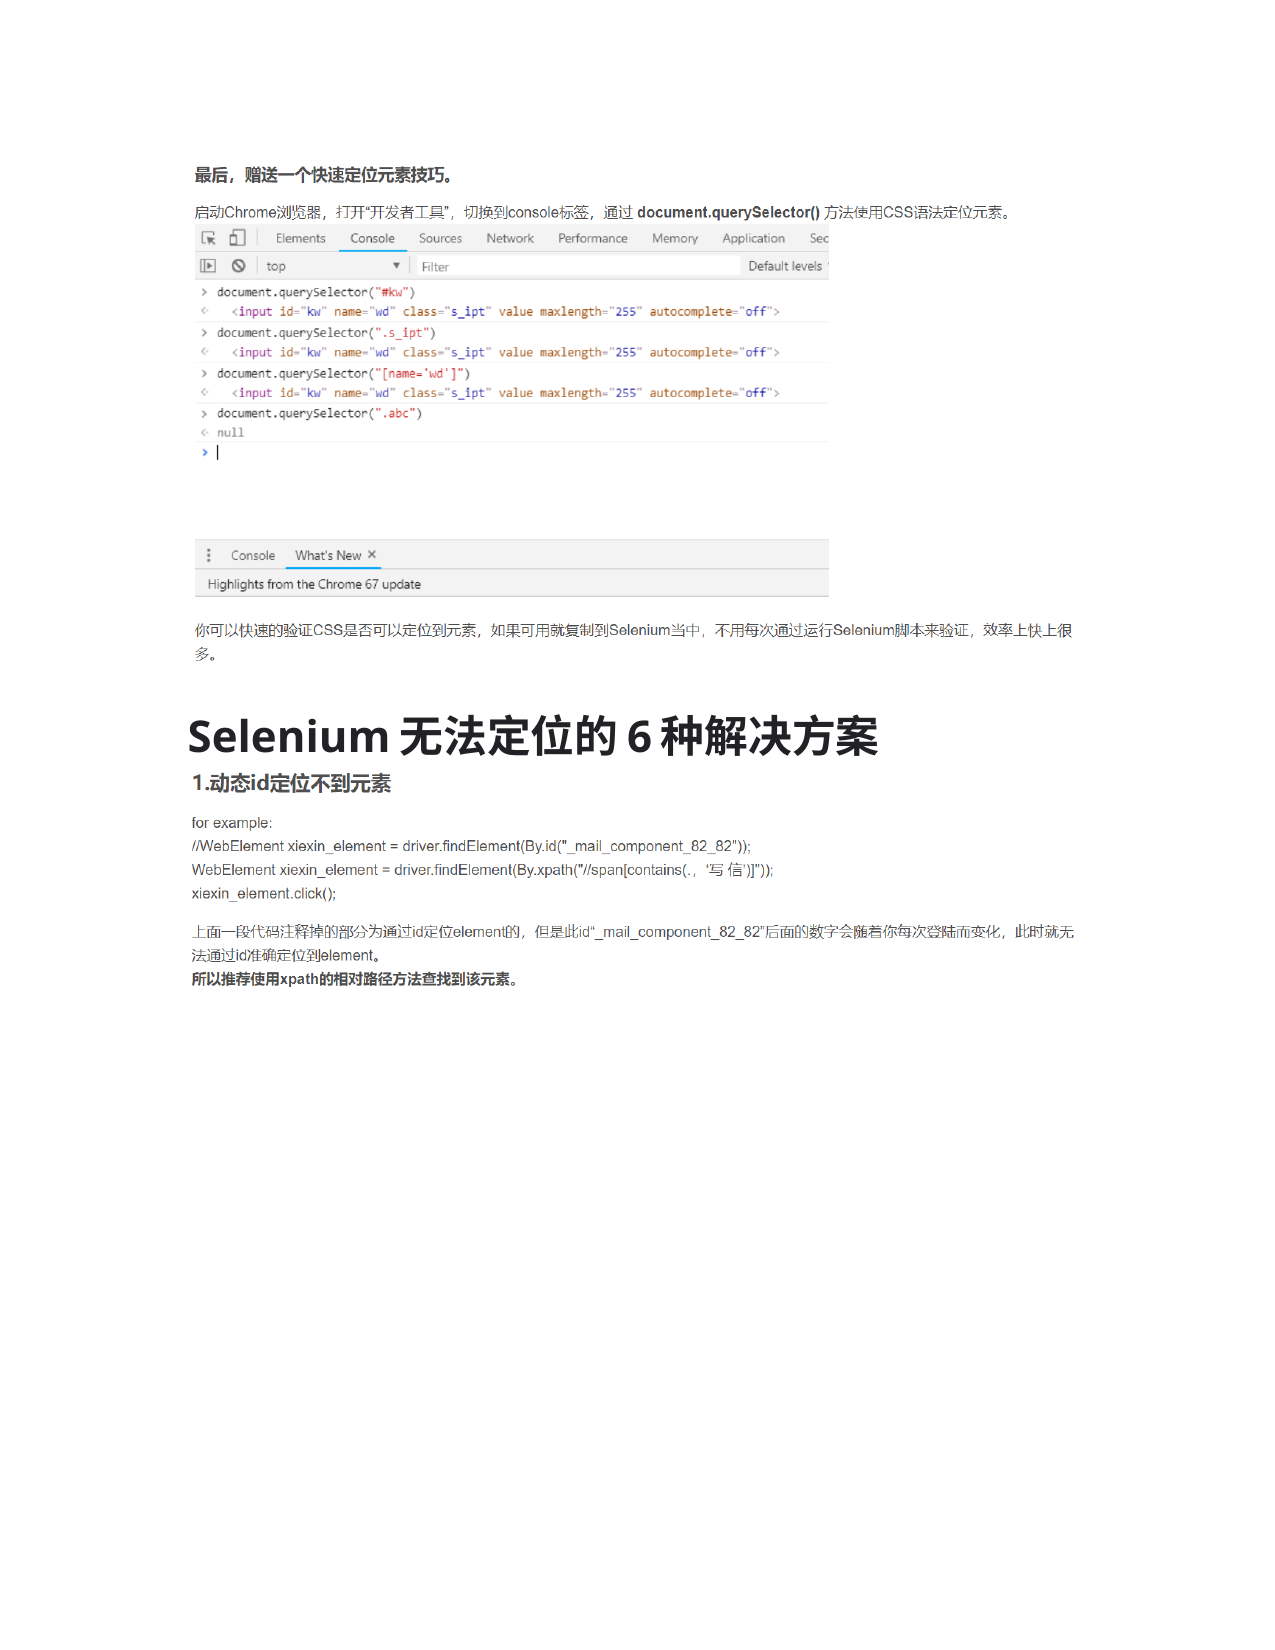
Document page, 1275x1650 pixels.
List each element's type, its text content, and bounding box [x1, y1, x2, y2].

picture [187, 765, 1088, 994]
subtitle Selenium无法定位的6种解决方案 [187, 701, 1087, 765]
picture [187, 150, 1088, 683]
